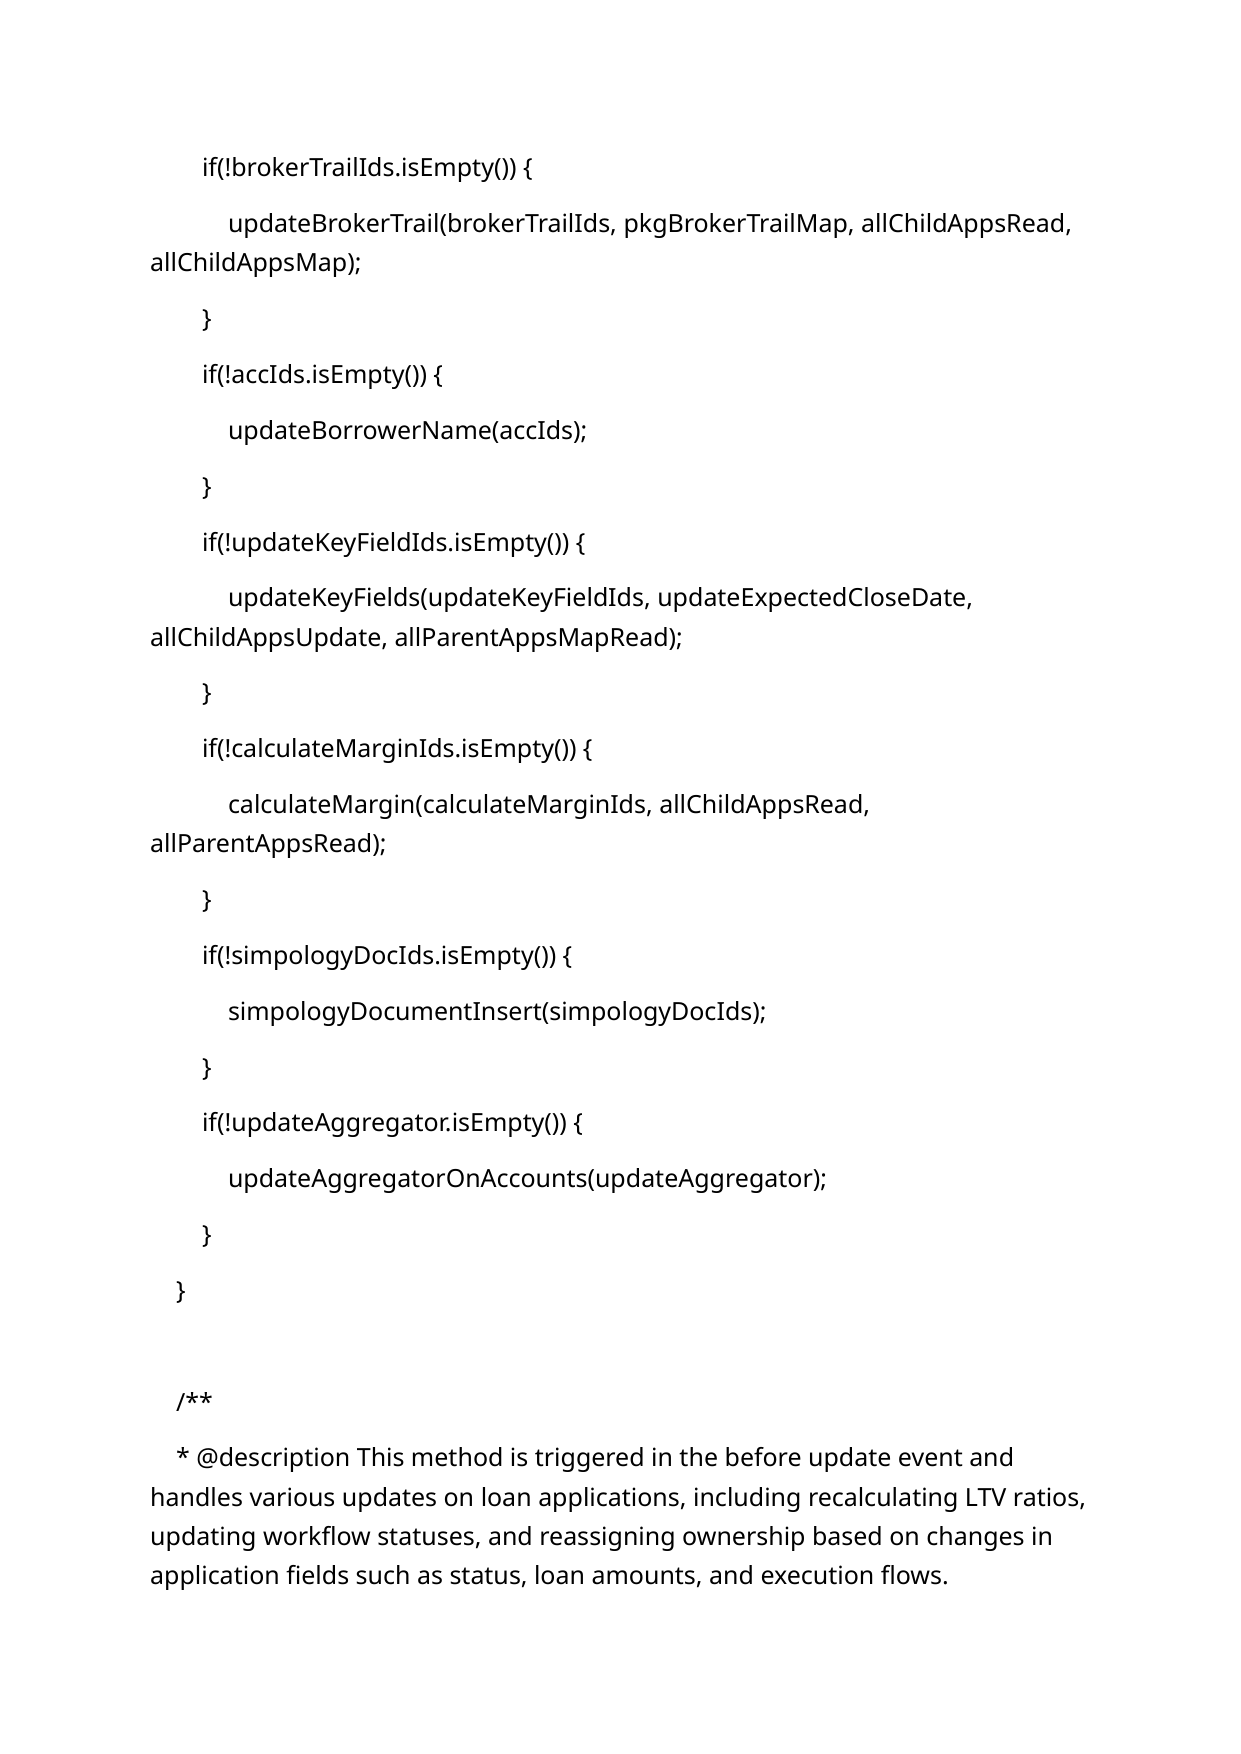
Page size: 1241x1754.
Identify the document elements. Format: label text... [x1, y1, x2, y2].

text simpologyDocumentInsert(simpologyDocIds); [150, 993, 1090, 1027]
text if(!brokerTrailIds.isEmpty()) { [150, 150, 1090, 184]
text updateBorrowerName(accIds); [150, 412, 1090, 447]
text } [150, 675, 1090, 709]
text } [150, 468, 1090, 502]
text } [150, 1272, 1090, 1307]
text } [150, 882, 1090, 916]
text } [150, 301, 1090, 335]
text updateBrokerTrail(brokerTrailIds, pkgBrokerTrailMap, allChildAppsRead, allChildAppsMap); [150, 206, 1090, 279]
text if(!updateAggregator.isEmpty()) { [150, 1105, 1090, 1139]
text updateKeyFields(updateKeyFieldIds, updateExpectedCloseDate, allChildAppsUpdate, allParentAppsMapRead); [150, 580, 1090, 653]
text } [150, 1217, 1090, 1251]
text updateAggregatorOnAccounts(updateAggregator); [150, 1161, 1090, 1195]
text calculateMargin(calculateMarginIds, allChildAppsRead, allParentAppsRead); [150, 787, 1090, 860]
text if(!calculateMarginIds.isEmpty()) { [150, 731, 1090, 765]
text } [150, 1049, 1090, 1083]
text if(!simpologyDocIds.isEmpty()) { [150, 937, 1090, 972]
text * @description This method is triggered in the before update event and handles various updates on loan applications, including recalculating LTV ratios, updating workflow statuses, and reassigning ownership based on changes in application fields such as status, loan amounts, and execution flows. [150, 1440, 1090, 1592]
text /** [150, 1384, 1090, 1418]
text if(!accIds.isEmpty()) { [150, 357, 1090, 391]
text if(!updateKeyFieldIds.isEmpty()) { [150, 524, 1090, 558]
